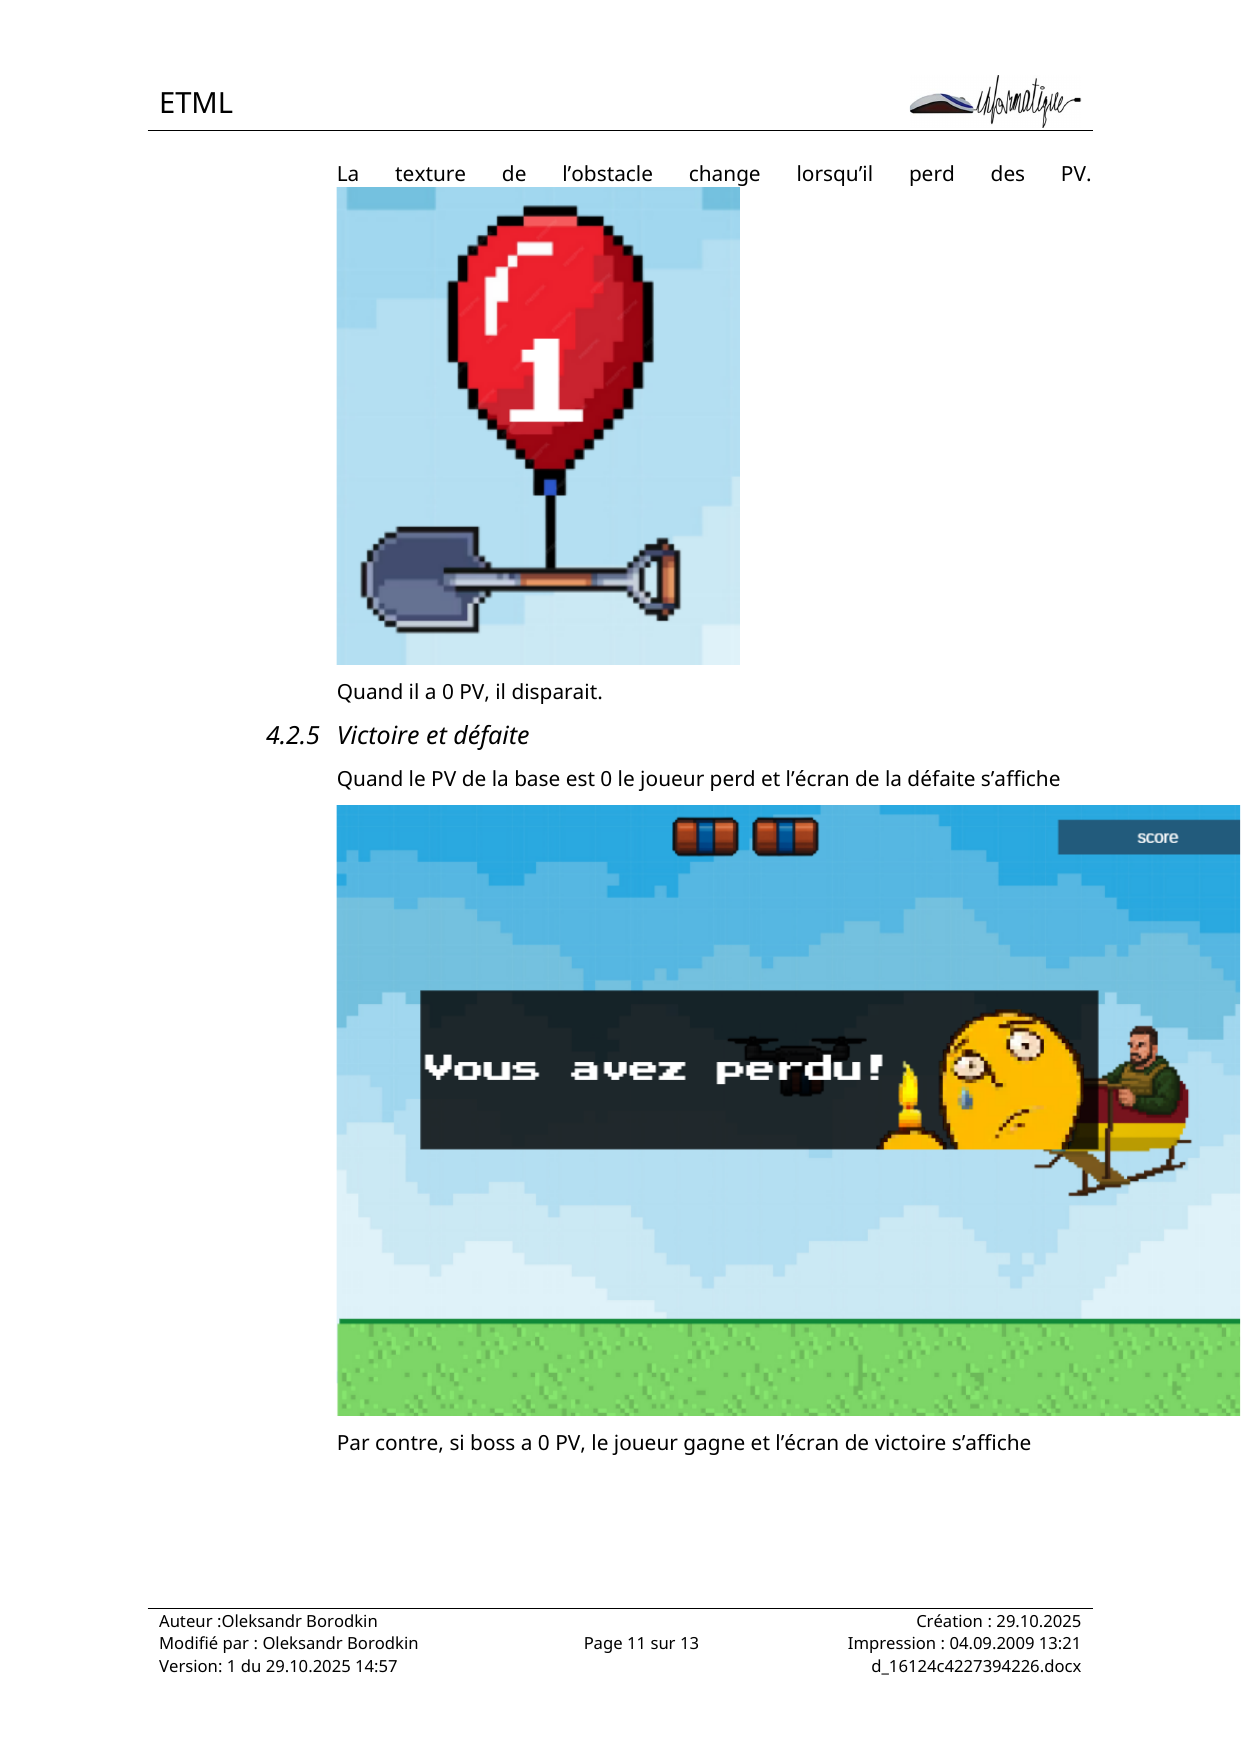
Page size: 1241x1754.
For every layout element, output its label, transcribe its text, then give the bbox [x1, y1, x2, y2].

picture [336, 187, 740, 665]
text Par contre, si boss a 0 PV, le joueur gagne et l’écran de victoire s’affiche [337, 1428, 1092, 1456]
text Quand le PV de la base est 0 le joueur perd et l’écran de la défaite s’affiche [337, 764, 1092, 793]
picture [909, 75, 1082, 128]
subtitle Victoire et défaite [266, 718, 1092, 752]
picture [336, 805, 1241, 1416]
text Quand il a 0 PV, il disparait. [337, 677, 1092, 705]
